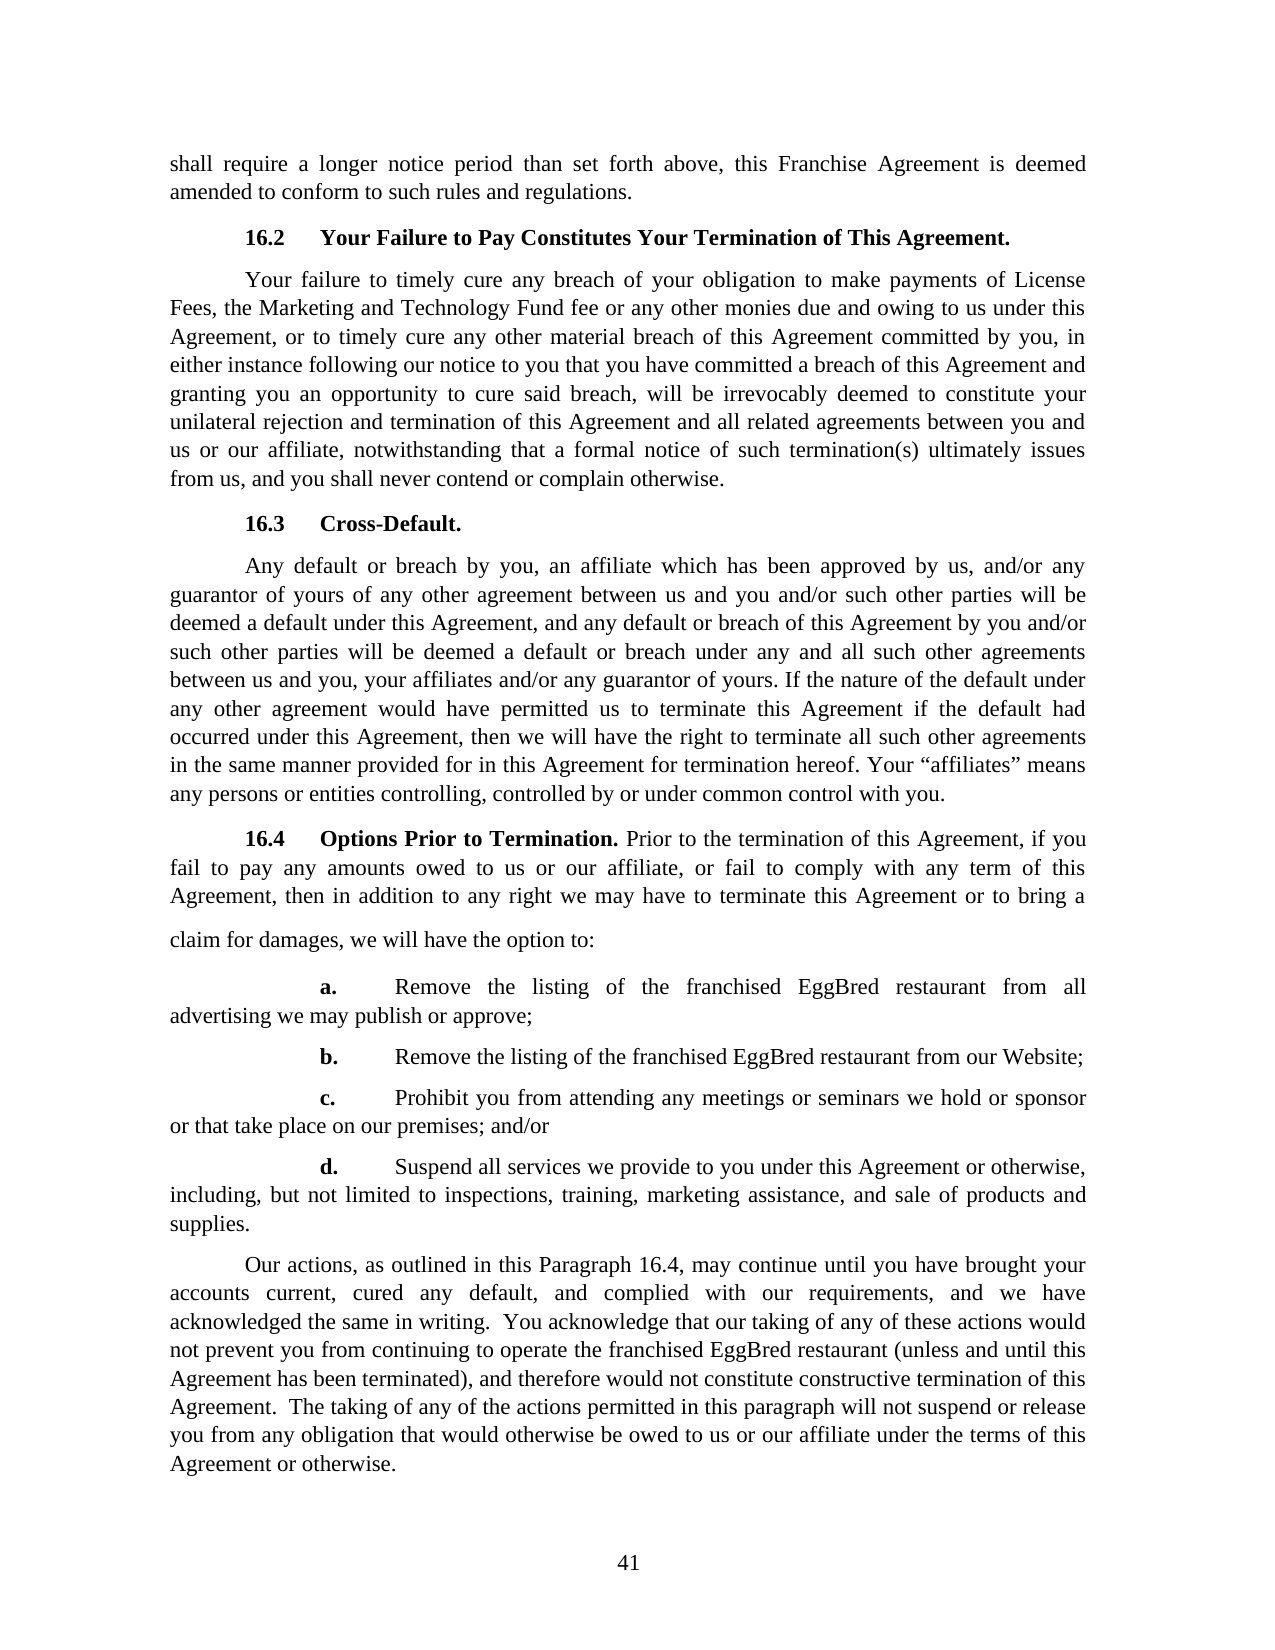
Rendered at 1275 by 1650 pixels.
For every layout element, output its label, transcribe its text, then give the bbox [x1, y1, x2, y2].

subtitle 16.3 Cross-Default. [169, 510, 1087, 536]
text Our actions, as outlined in this Paragraph 16.4, may continue until you have brought your accounts current, cured any default, and complied with our requirements, and we have acknowledged the same in writing. You acknowledge that our taking of any of these actions would not prevent you from continuing to operate the franchised EggBred restaurant (unless and until this Agreement has been terminated), and therefore would not constitute constructive termination of this Agreement. The taking of any of the actions permitted in this paragraph will not suspend or release you from any obligation that would otherwise be owed to us or our affiliate under the terms of this Agreement or otherwise. [169, 1251, 1087, 1476]
subtitle 16.4 Options Prior to Termination. Prior to the termination of this Agreement, if you fail to pay any amounts owed to us or our affiliate, or fail to comply with any term of this Agreement, then in addition to any right we may have to terminate this Agreement or to bring a claim for damages, we will have the option to: [169, 825, 1087, 957]
text b. Remove the listing of the franchised EggBred restaurant from our Website; [169, 1043, 1087, 1069]
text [169, 150, 1087, 205]
text d. Suspend all services we provide to you under this Agreement or otherwise, including, but not limited to inspections, training, marketing assistance, and sale of products and supplies. [169, 1153, 1087, 1236]
text Any default or breach by you, an affiliate which has been approved by us, and/or any guarantor of yours of any other agreement between us and you and/or such other parties will be deemed a default under this Agreement, and any default or breach of this Agreement by you and/or such other parties will be deemed a default or breach under any and all such other agreements between us and you, your affiliates and/or any guarantor of yours. If the nature of the default under any other agreement would have permitted us to terminate this Agreement if the default had occurred under this Agreement, then we will have the right to terminate all such other agreements in the same manner provided for in this Agreement for termination hereof. Your “affiliates” means any persons or entities controlling, controlled by or under common control with you. [169, 552, 1087, 806]
text c. Prohibit you from attending any meetings or seminars we hold or sponsor or that take place on our premises; and/or [169, 1084, 1087, 1138]
subtitle 16.2 Your Failure to Pay Constitutes Your Termination of This Agreement. [169, 223, 1087, 250]
text a. Remove the listing of the franchised EggBred restaurant from all advertising we may publish or approve; [169, 973, 1087, 1028]
text Your failure to timely cure any breach of your obligation to make payments of License Fees, the Marketing and Technology Fund fee or any other monies due and owing to us under this Agreement, or to timely cure any other material breach of this Agreement committed by you, in either instance following our notice to you that you have committed a breach of this Agreement and granting you an opportunity to cure said breach, will be irrevocably deemed to constitute your unilateral rejection and termination of this Agreement and all related agreements between you and us or our affiliate, notwithstanding that a formal notice of such termination(s) ultimately issues from us, and you shall never contend or complain otherwise. [169, 266, 1087, 491]
